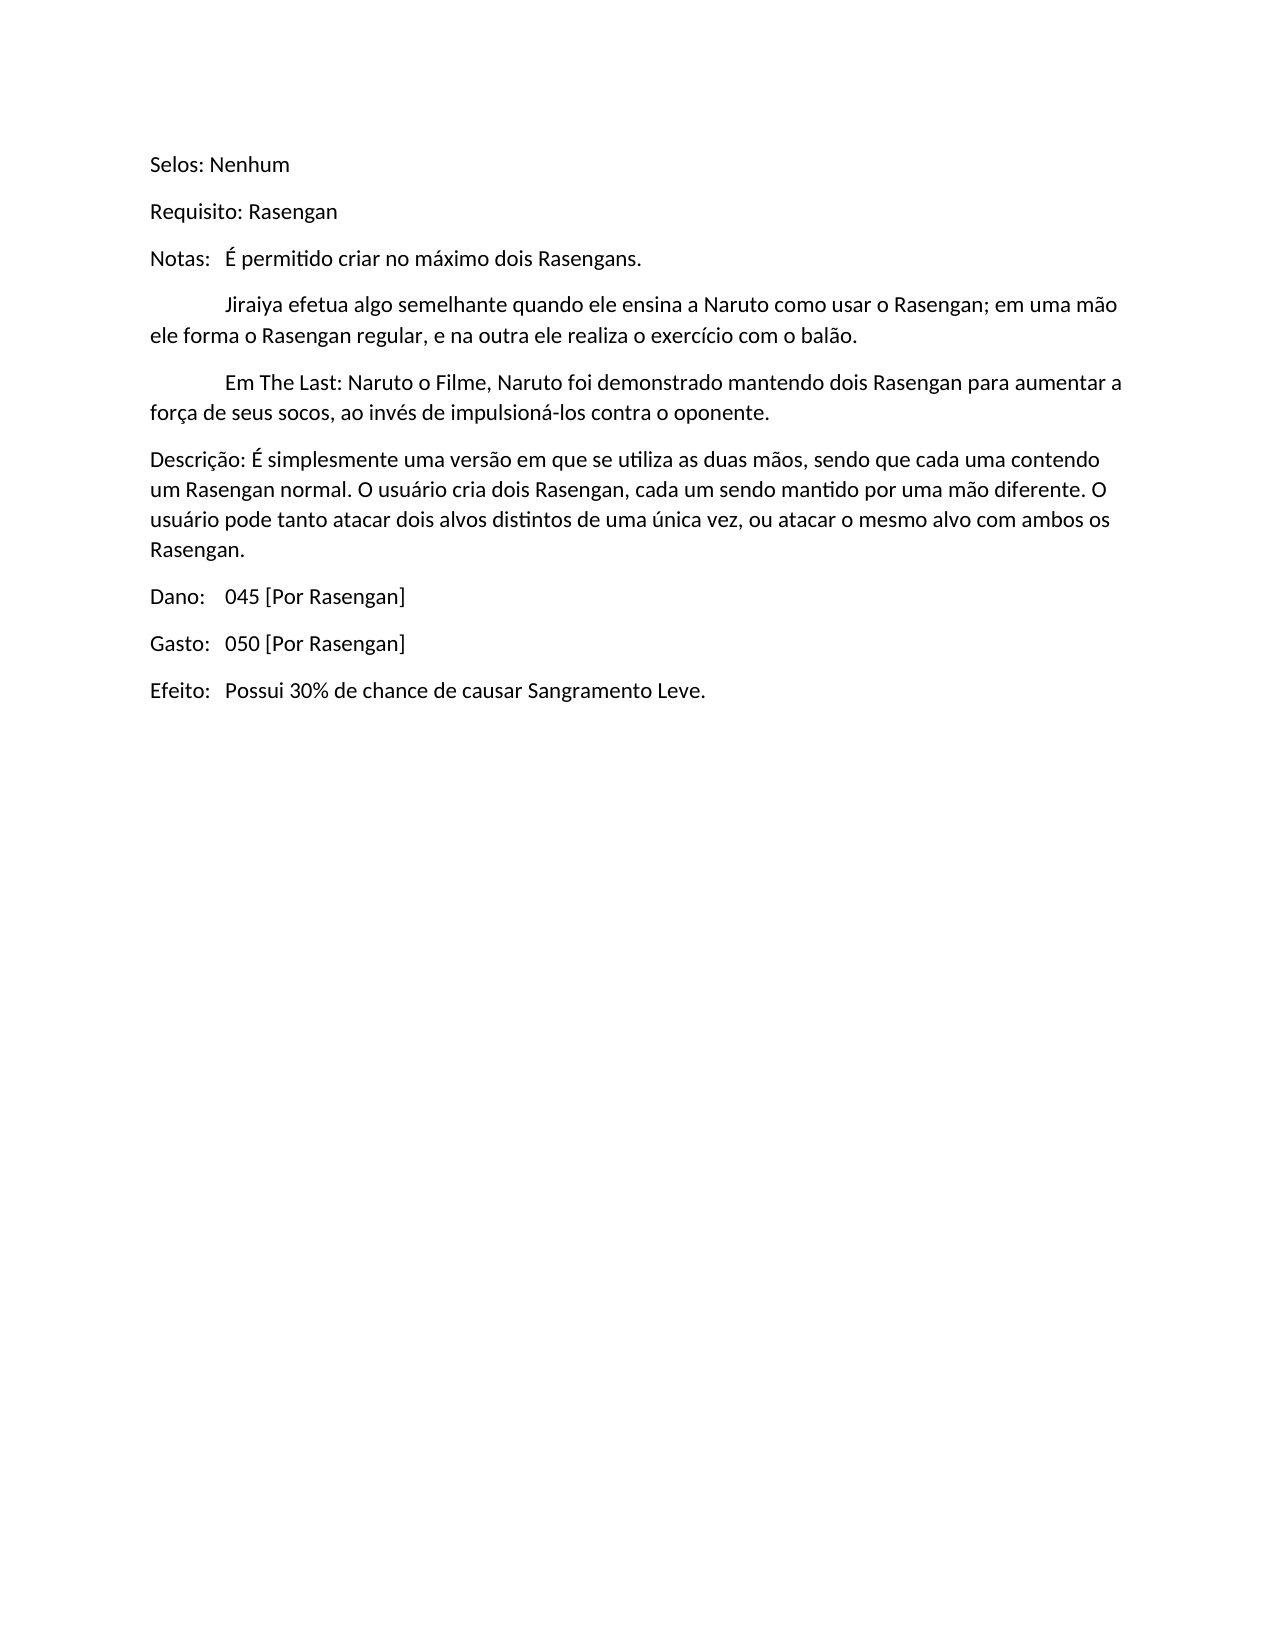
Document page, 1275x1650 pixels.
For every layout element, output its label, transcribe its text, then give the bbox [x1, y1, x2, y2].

text Efeito: Possui 30% de chance de causar Sangramento Leve. [150, 676, 1125, 704]
text Selos: Nenhum [150, 150, 1125, 178]
text Dano: 045 [Por Rasengan] [150, 582, 1125, 610]
text Requisito: Rasengan [150, 197, 1125, 225]
text Notas: É permitido criar no máximo dois Rasengans. [150, 244, 1125, 272]
text Em The Last: Naruto o Filme, Naruto foi demonstrado mantendo dois Rasengan para aumentar a força de seus socos, ao invés de impulsioná-los contra o oponente. [150, 368, 1125, 426]
text Descrição: É simplesmente uma versão em que se utiliza as duas mãos, sendo que cada uma contendo um Rasengan normal. O usuário cria dois Rasengan, cada um sendo mantido por uma mão diferente. O usuário pode tanto atacar dois alvos distintos de uma única vez, ou atacar o mesmo alvo com ambos os Rasengan. [150, 445, 1125, 563]
text Gasto: 050 [Por Rasengan] [150, 629, 1125, 657]
text Jiraiya efetua algo semelhante quando ele ensina a Naruto como usar o Rasengan; em uma mão ele forma o Rasengan regular, e na outra ele realiza o exercício com o balão. [150, 291, 1125, 349]
